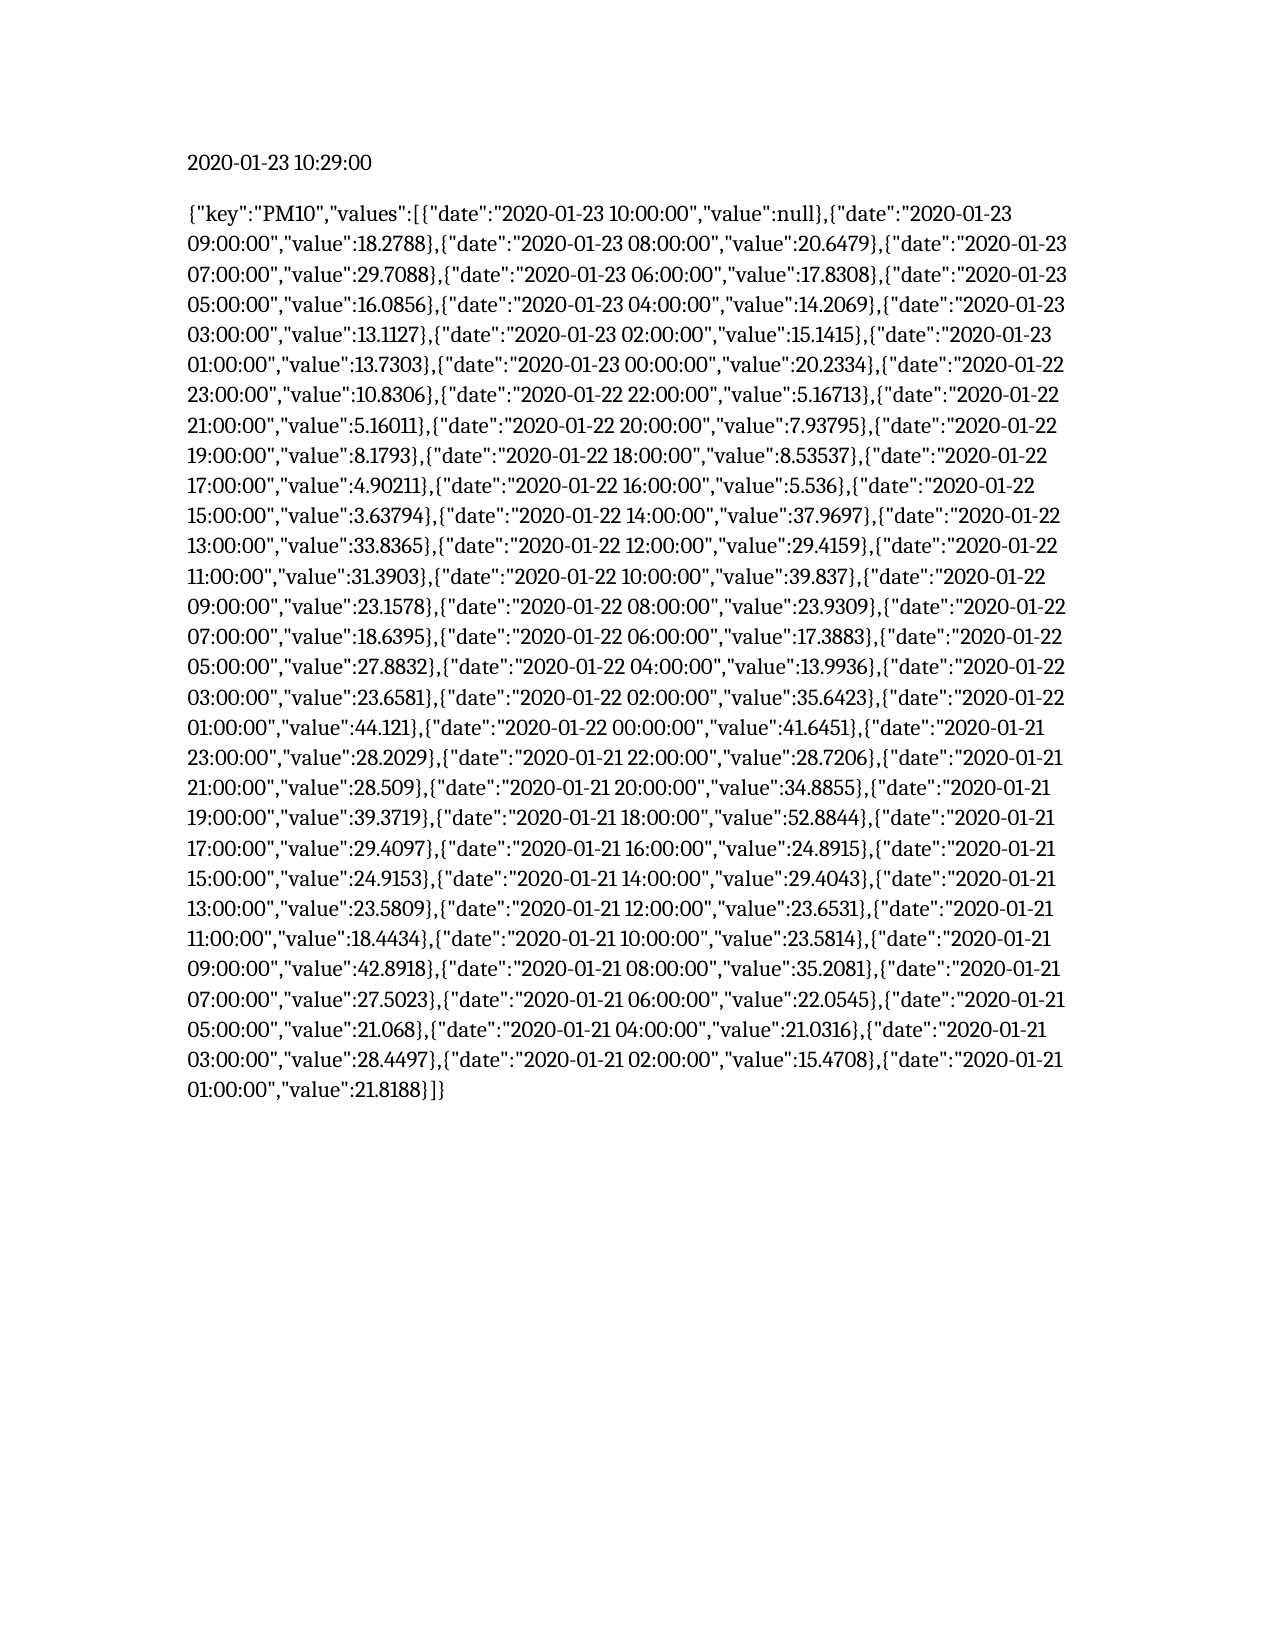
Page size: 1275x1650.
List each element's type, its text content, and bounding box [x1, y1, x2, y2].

text {"key":"PM10","values":[{"date":"2020-01-23 10:00:00","value":null},{"date":"2020-01-23 09:00:00","value":18.2788},{"date":"2020-01-23 08:00:00","value":20.6479},{"date":"2020-01-23 07:00:00","value":29.7088},{"date":"2020-01-23 06:00:00","value":17.8308},{"date":"2020-01-23 05:00:00","value":16.0856},{"date":"2020-01-23 04:00:00","value":14.2069},{"date":"2020-01-23 03:00:00","value":13.1127},{"date":"2020-01-23 02:00:00","value":15.1415},{"date":"2020-01-23 01:00:00","value":13.7303},{"date":"2020-01-23 00:00:00","value":20.2334},{"date":"2020-01-22 23:00:00","value":10.8306},{"date":"2020-01-22 22:00:00","value":5.16713},{"date":"2020-01-22 21:00:00","value":5.16011},{"date":"2020-01-22 20:00:00","value":7.93795},{"date":"2020-01-22 19:00:00","value":8.1793},{"date":"2020-01-22 18:00:00","value":8.53537},{"date":"2020-01-22 17:00:00","value":4.90211},{"date":"2020-01-22 16:00:00","value":5.536},{"date":"2020-01-22 15:00:00","value":3.63794},{"date":"2020-01-22 14:00:00","value":37.9697},{"date":"2020-01-22 13:00:00","value":33.8365},{"date":"2020-01-22 12:00:00","value":29.4159},{"date":"2020-01-22 11:00:00","value":31.3903},{"date":"2020-01-22 10:00:00","value":39.837},{"date":"2020-01-22 09:00:00","value":23.1578},{"date":"2020-01-22 08:00:00","value":23.9309},{"date":"2020-01-22 07:00:00","value":18.6395},{"date":"2020-01-22 06:00:00","value":17.3883},{"date":"2020-01-22 05:00:00","value":27.8832},{"date":"2020-01-22 04:00:00","value":13.9936},{"date":"2020-01-22 03:00:00","value":23.6581},{"date":"2020-01-22 02:00:00","value":35.6423},{"date":"2020-01-22 01:00:00","value":44.121},{"date":"2020-01-22 00:00:00","value":41.6451},{"date":"2020-01-21 23:00:00","value":28.2029},{"date":"2020-01-21 22:00:00","value":28.7206},{"date":"2020-01-21 21:00:00","value":28.509},{"date":"2020-01-21 20:00:00","value":34.8855},{"date":"2020-01-21 19:00:00","value":39.3719},{"date":"2020-01-21 18:00:00","value":52.8844},{"date":"2020-01-21 17:00:00","value":29.4097},{"date":"2020-01-21 16:00:00","value":24.8915},{"date":"2020-01-21 15:00:00","value":24.9153},{"date":"2020-01-21 14:00:00","value":29.4043},{"date":"2020-01-21 13:00:00","value":23.5809},{"date":"2020-01-21 12:00:00","value":23.6531},{"date":"2020-01-21 11:00:00","value":18.4434},{"date":"2020-01-21 10:00:00","value":23.5814},{"date":"2020-01-21 09:00:00","value":42.8918},{"date":"2020-01-21 08:00:00","value":35.2081},{"date":"2020-01-21 07:00:00","value":27.5023},{"date":"2020-01-21 06:00:00","value":22.0545},{"date":"2020-01-21 05:00:00","value":21.068},{"date":"2020-01-21 04:00:00","value":21.0316},{"date":"2020-01-21 03:00:00","value":28.4497},{"date":"2020-01-21 02:00:00","value":15.4708},{"date":"2020-01-21 01:00:00","value":21.8188}]} [187, 201, 1087, 1103]
text 2020-01-23 10:29:00 [187, 150, 1087, 176]
